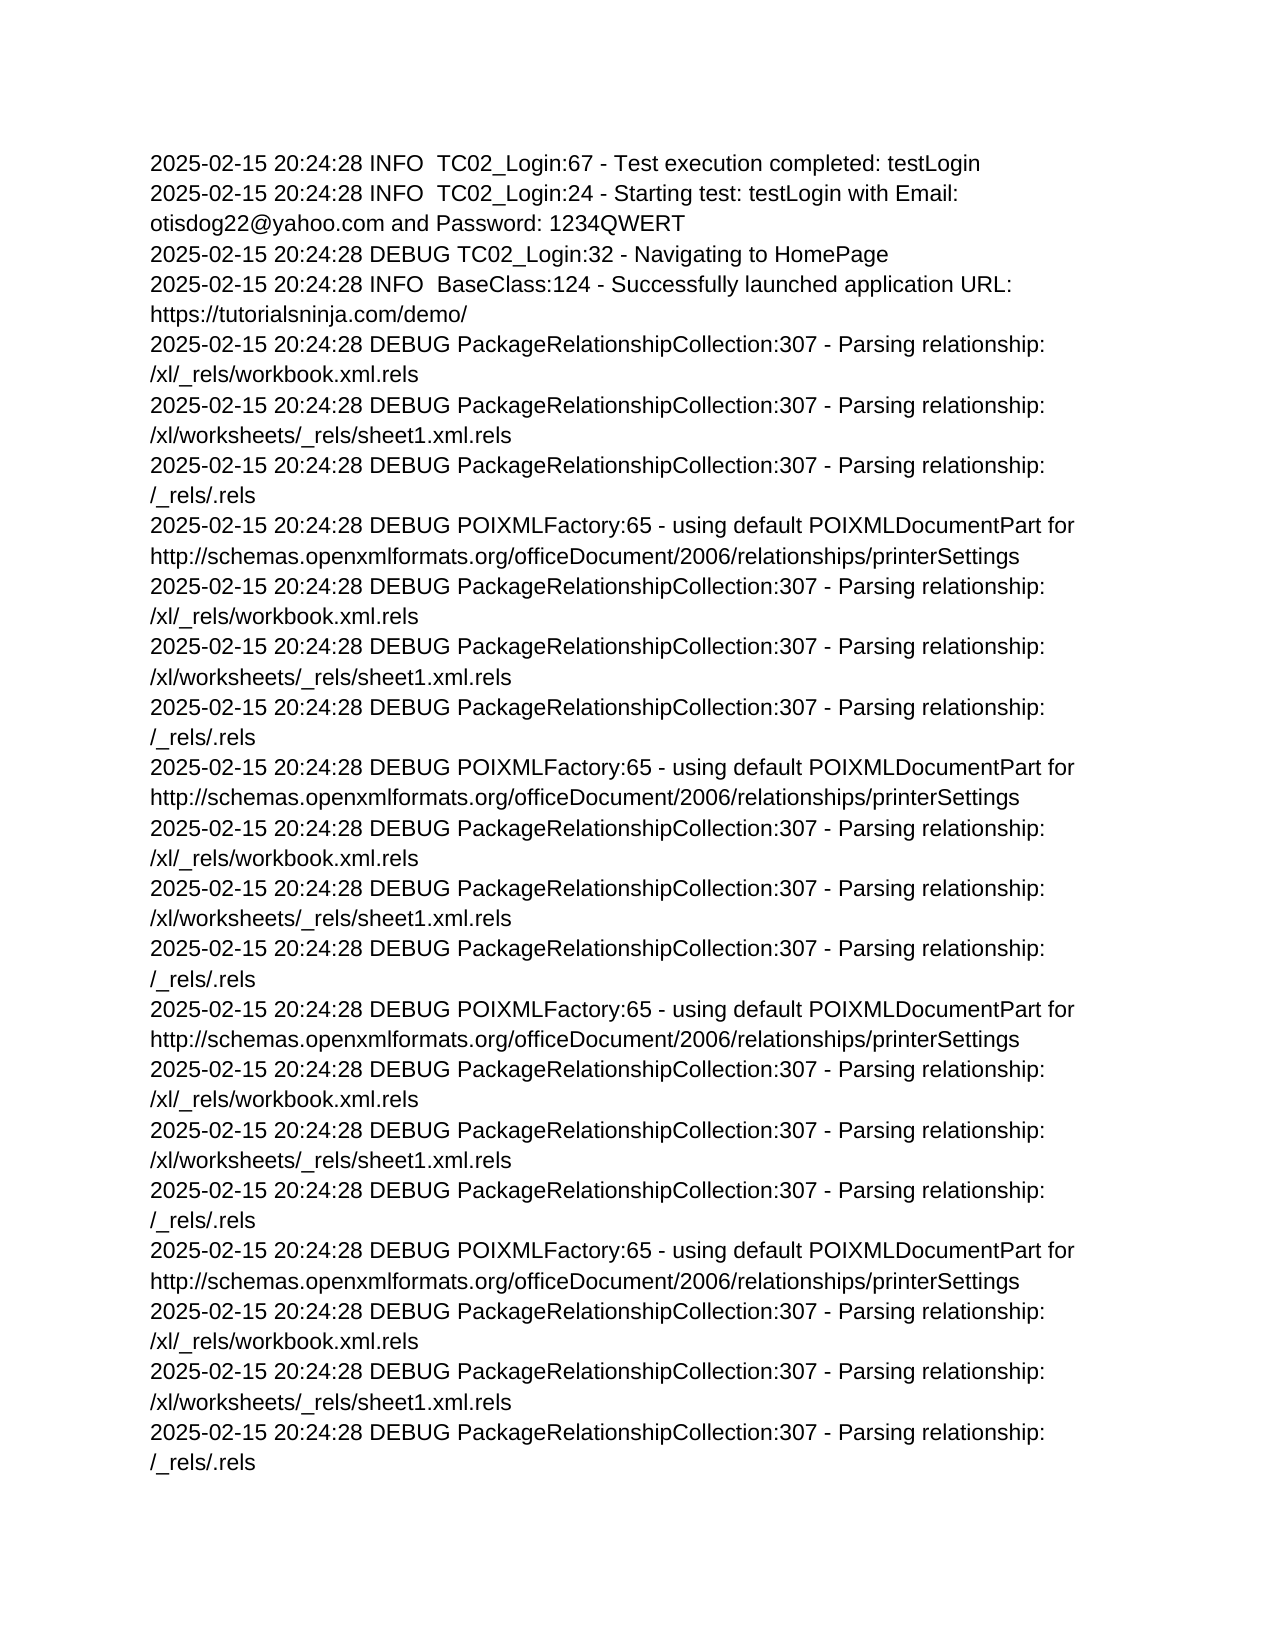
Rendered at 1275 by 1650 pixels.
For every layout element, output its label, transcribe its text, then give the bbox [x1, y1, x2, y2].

text 2025-02-15 20:24:28 INFO TC02_Login:24 - Starting test: testLogin with Email: otisdog22@yahoo.com and Password: 1234QWERT [150, 180, 1125, 237]
text 2025-02-15 20:24:28 DEBUG PackageRelationshipCollection:307 - Parsing relationship: /_rels/.rels [150, 452, 1125, 509]
text 2025-02-15 20:24:28 DEBUG PackageRelationshipCollection:307 - Parsing relationship: /_rels/.rels [150, 1419, 1125, 1475]
text 2025-02-15 20:24:28 DEBUG PackageRelationshipCollection:307 - Parsing relationship: /xl/_rels/workbook.xml.rels [150, 814, 1125, 871]
text 2025-02-15 20:24:28 DEBUG PackageRelationshipCollection:307 - Parsing relationship: /xl/worksheets/_rels/sheet1.xml.rels [150, 875, 1125, 932]
text 2025-02-15 20:24:28 DEBUG PackageRelationshipCollection:307 - Parsing relationship: /xl/_rels/workbook.xml.rels [150, 573, 1125, 629]
text 2025-02-15 20:24:28 INFO BaseClass:124 - Successfully launched application URL: https://tutorialsninja.com/demo/ [150, 271, 1125, 327]
text 2025-02-15 20:24:28 DEBUG TC02_Login:32 - Navigating to HomePage [150, 241, 1125, 267]
text 2025-02-15 20:24:28 DEBUG PackageRelationshipCollection:307 - Parsing relationship: /xl/worksheets/_rels/sheet1.xml.rels [150, 1358, 1125, 1415]
text 2025-02-15 20:24:28 DEBUG PackageRelationshipCollection:307 - Parsing relationship: /xl/worksheets/_rels/sheet1.xml.rels [150, 1117, 1125, 1173]
text 2025-02-15 20:24:28 DEBUG PackageRelationshipCollection:307 - Parsing relationship: /_rels/.rels [150, 694, 1125, 750]
text 2025-02-15 20:24:28 DEBUG PackageRelationshipCollection:307 - Parsing relationship: /xl/worksheets/_rels/sheet1.xml.rels [150, 633, 1125, 690]
text 2025-02-15 20:24:28 DEBUG PackageRelationshipCollection:307 - Parsing relationship: /xl/_rels/workbook.xml.rels [150, 331, 1125, 388]
text 2025-02-15 20:24:28 DEBUG PackageRelationshipCollection:307 - Parsing relationship: /xl/_rels/workbook.xml.rels [150, 1056, 1125, 1113]
text 2025-02-15 20:24:28 DEBUG PackageRelationshipCollection:307 - Parsing relationship: /_rels/.rels [150, 935, 1125, 992]
text 2025-02-15 20:24:28 DEBUG PackageRelationshipCollection:307 - Parsing relationship: /_rels/.rels [150, 1177, 1125, 1234]
text 2025-02-15 20:24:28 INFO TC02_Login:67 - Test execution completed: testLogin [150, 150, 1125, 176]
text 2025-02-15 20:24:28 DEBUG PackageRelationshipCollection:307 - Parsing relationship: /xl/_rels/workbook.xml.rels [150, 1298, 1125, 1354]
text 2025-02-15 20:24:28 DEBUG PackageRelationshipCollection:307 - Parsing relationship: /xl/worksheets/_rels/sheet1.xml.rels [150, 392, 1125, 448]
